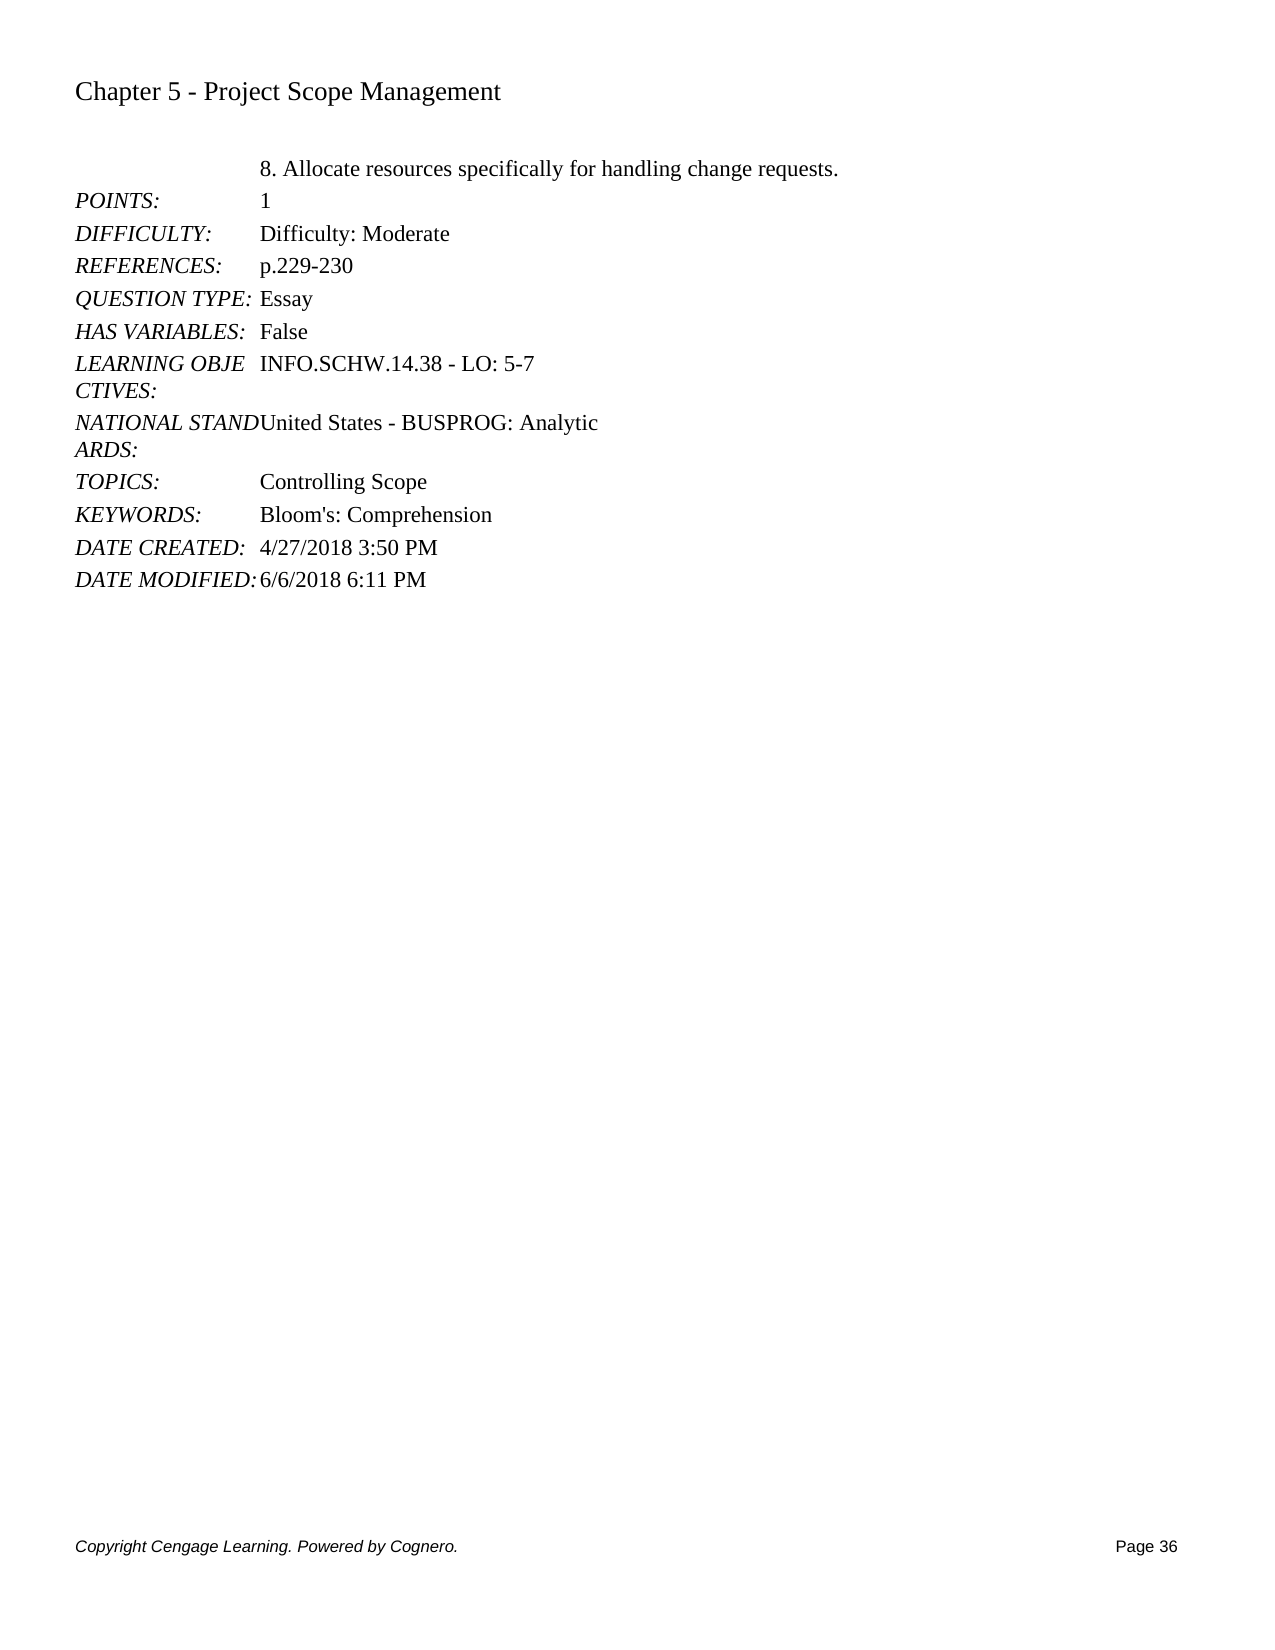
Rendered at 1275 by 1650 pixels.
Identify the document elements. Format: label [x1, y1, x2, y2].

table_header [75, 125, 1200, 622]
